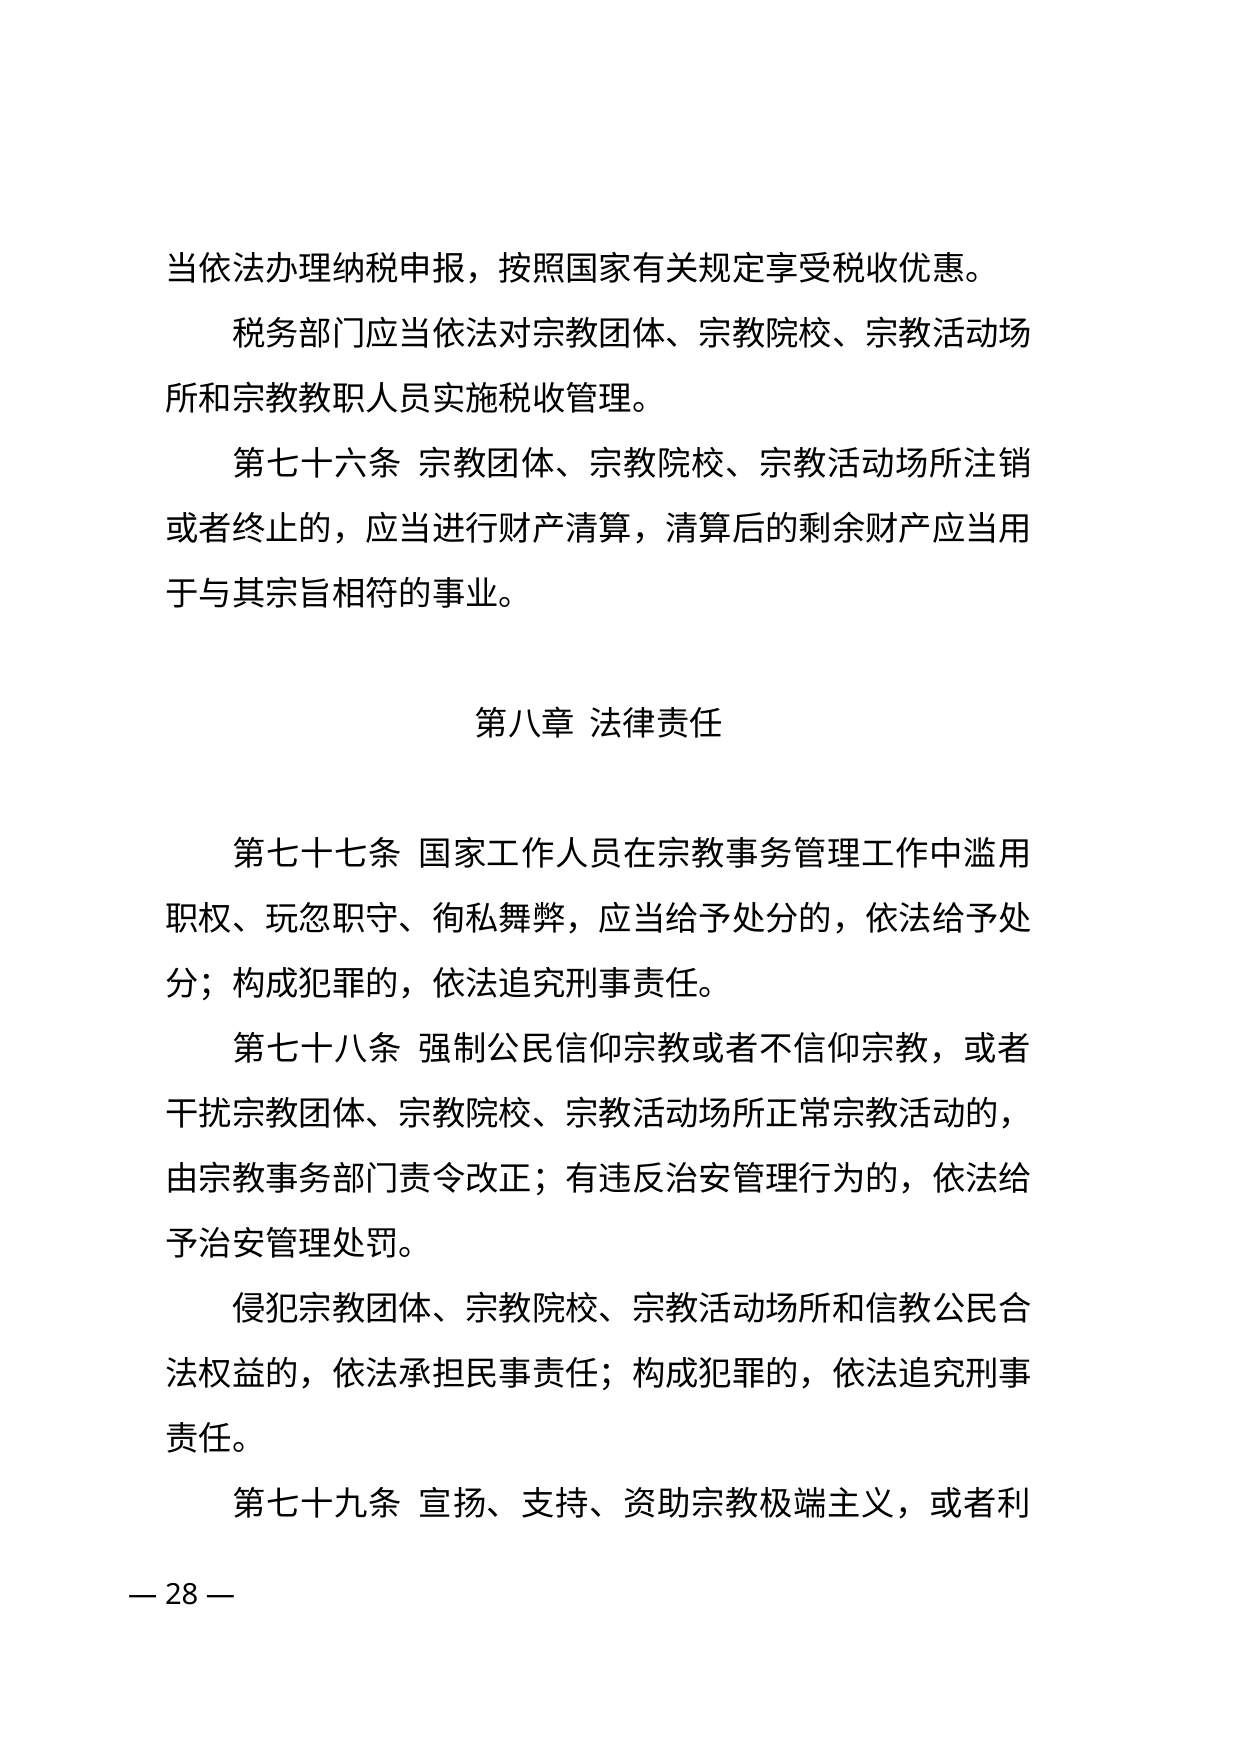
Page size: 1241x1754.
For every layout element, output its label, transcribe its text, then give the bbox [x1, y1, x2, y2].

text 第七十六条 宗教团体、宗教院校、宗教活动场所注销或者终止的，应当进行财产清算，清算后的剩余财产应当用于与其宗旨相符的事业。 [165, 428, 1032, 623]
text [165, 1468, 1032, 1533]
text 税务部门应当依法对宗教团体、宗教院校、宗教活动场所和宗教教职人员实施税收管理。 [165, 298, 1032, 428]
text 第七十七条 国家工作人员在宗教事务管理工作中滥用职权、玩忽职守、徇私舞弊，应当给予处分的，依法给予处分；构成犯罪的，依法追究刑事责任。 [165, 818, 1032, 1013]
text 侵犯宗教团体、宗教院校、宗教活动场所和信教公民合法权益的，依法承担民事责任；构成犯罪的，依法追究刑事责任。 [165, 1273, 1032, 1468]
text 第八章 法律责任 [165, 688, 1032, 753]
text 第七十八条 强制公民信仰宗教或者不信仰宗教，或者干扰宗教团体、宗教院校、宗教活动场所正常宗教活动的，由宗教事务部门责令改正；有违反治安管理行为的，依法给予治安管理处罚。 [165, 1013, 1032, 1273]
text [165, 233, 1032, 298]
